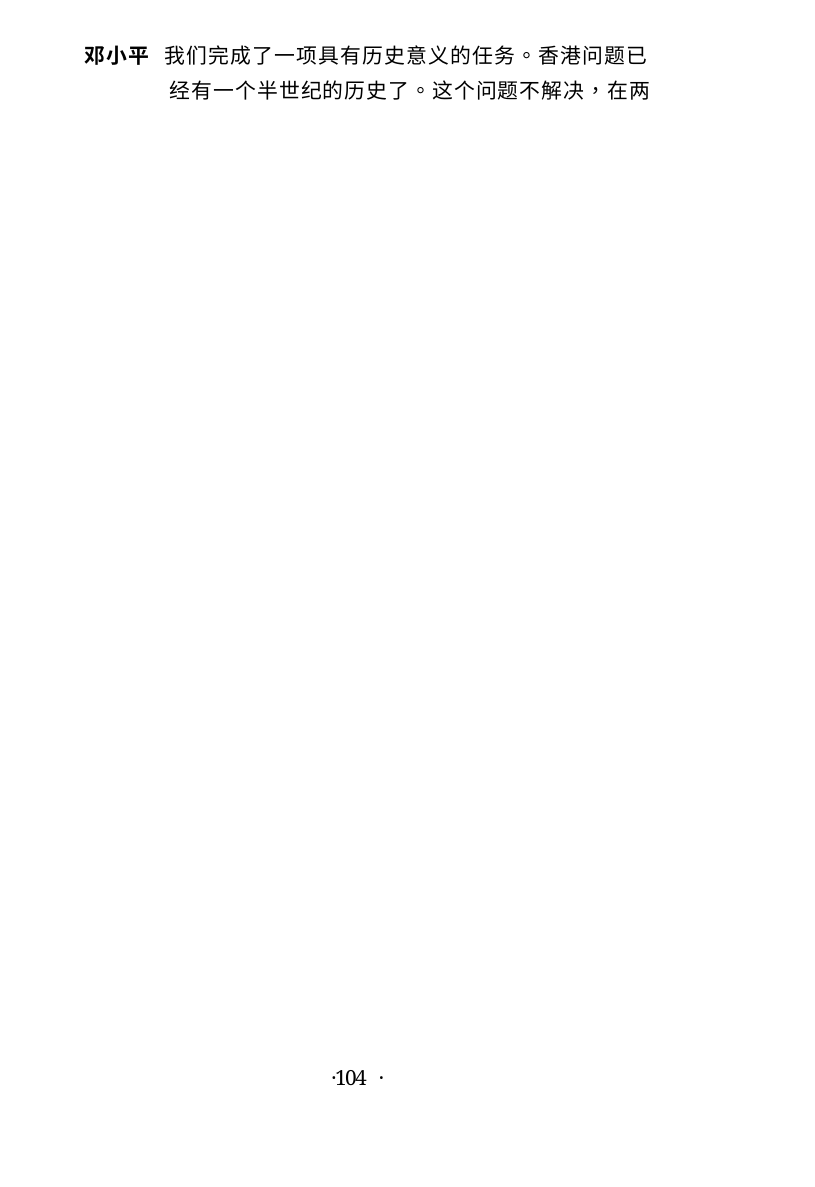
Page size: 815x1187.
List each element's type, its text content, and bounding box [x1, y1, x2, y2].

text 邓小平 我们完成了一项具有历史意义的任务。香港问题已 经有一个半世纪的历史了。这个问题不解决，在两 [84, 42, 654, 104]
